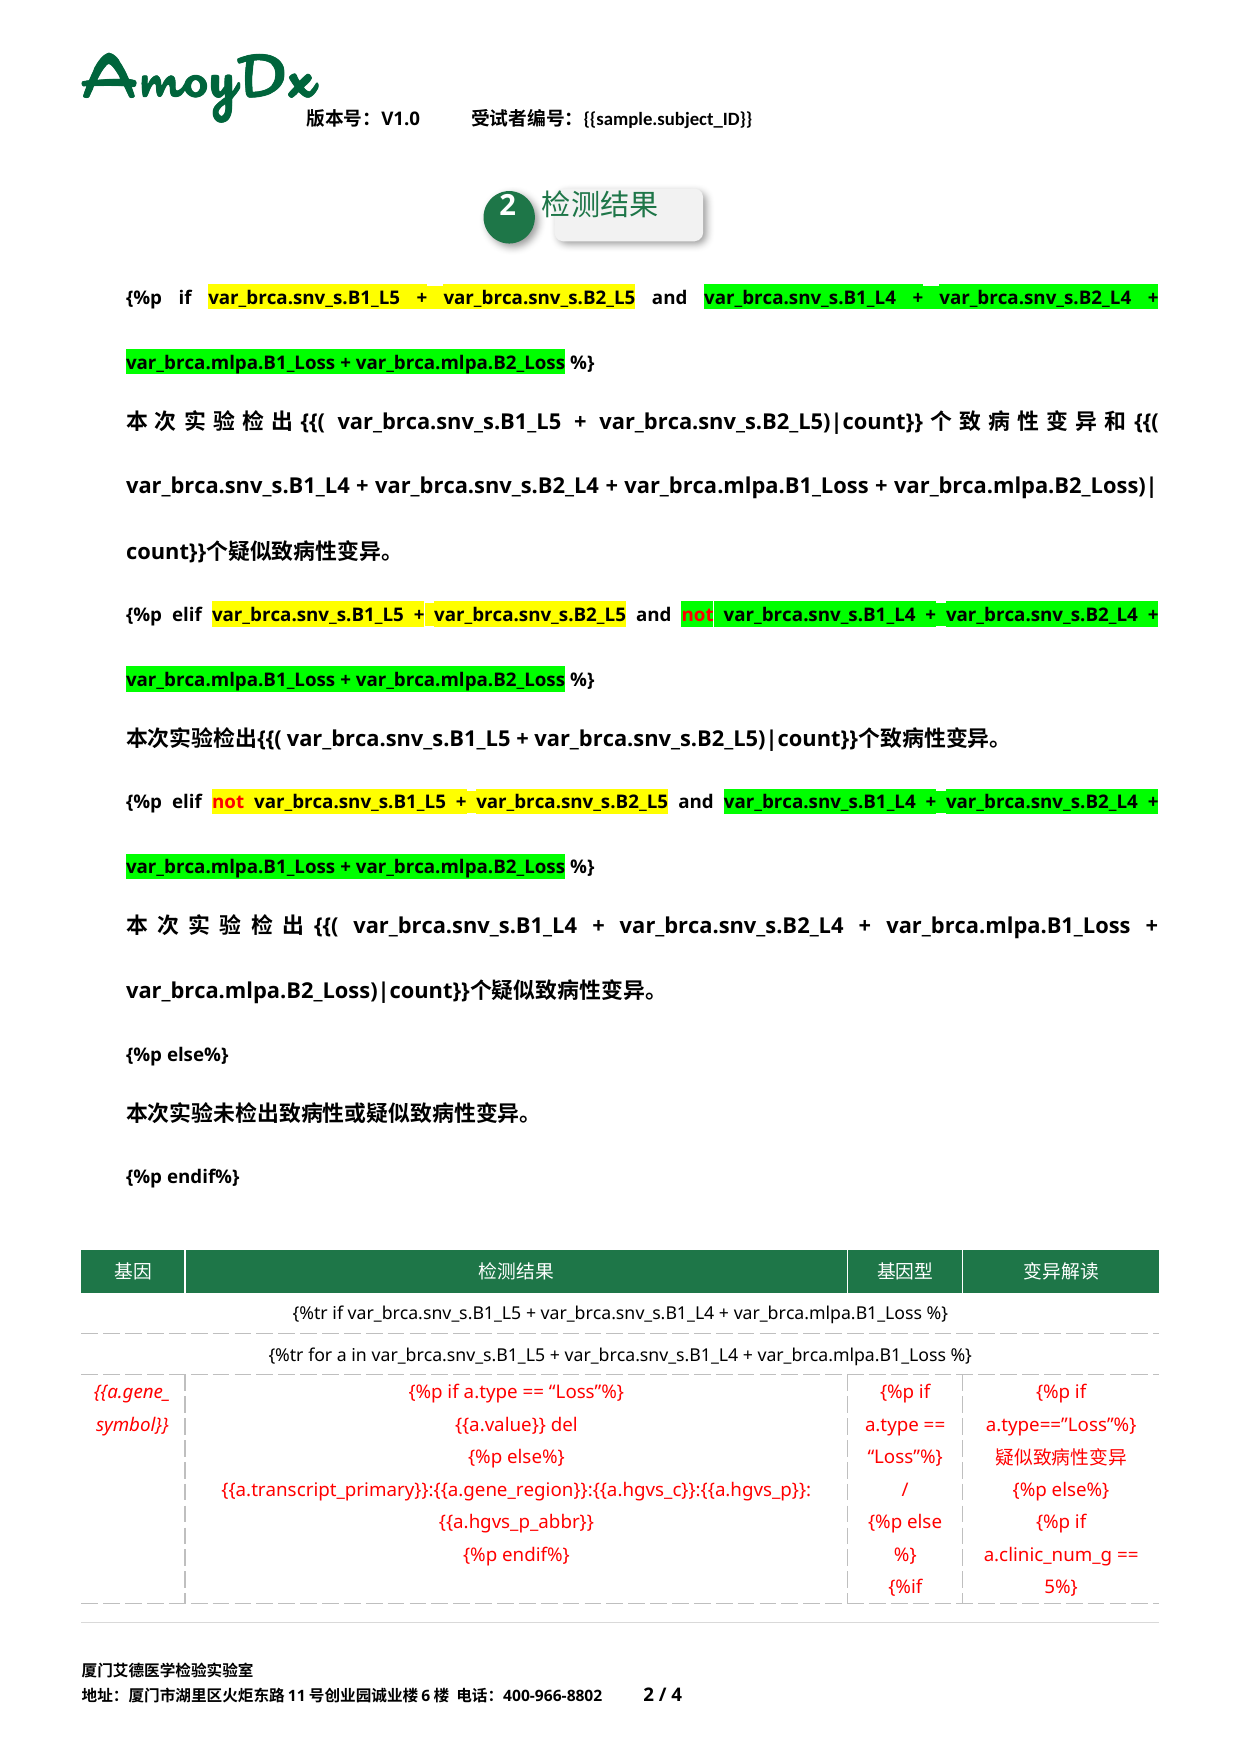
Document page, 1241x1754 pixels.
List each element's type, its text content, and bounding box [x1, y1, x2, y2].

list {%p elif var_brca.snv_s.B1_L5 + var_brca.snv_s.B2_L5 and not var_brca.snv_s.B1_L4 + var_brca.snv_s.B2_L4 + var_brca.mlpa.B1_Loss + var_brca.mlpa.B2_Loss %} [126, 598, 1159, 695]
table_header 检测结果 [186, 1250, 847, 1292]
list 本次实验检出{{( var_brca.snv_s.B1_L5 + var_brca.snv_s.B2_L5)|count}}个致病性变异。 [126, 721, 1159, 753]
picture [81, 52, 326, 123]
list 本次实验检出{{( var_brca.snv_s.B1_L5 + var_brca.snv_s.B2_L5)|count}}个致病性变异和{{( var_brca.snv_s.B1_L4 + var_brca.snv_s.B2_L4 + var_brca.mlpa.B1_Loss + var_brca.mlpa.B2_Loss)|count}}个疑似致病性变异。 [126, 404, 1159, 566]
table_header 变异解读 [963, 1250, 1159, 1292]
list 本次实验检出{{( var_brca.snv_s.B1_L4 + var_brca.snv_s.B2_L4 + var_brca.mlpa.B1_Loss + var_brca.mlpa.B2_Loss)|count}}个疑似致病性变异。 [126, 908, 1159, 1006]
table_header 基因型 [848, 1250, 962, 1292]
table_cell {{a.gene_symbol}} [81, 1374, 185, 1603]
list {%p elif not var_brca.snv_s.B1_L5 + var_brca.snv_s.B2_L5 and var_brca.snv_s.B1_L4 + var_brca.snv_s.B2_L4 + var_brca.mlpa.B1_Loss + var_brca.mlpa.B2_Loss %} [126, 785, 1159, 883]
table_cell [848, 1374, 962, 1603]
list {%p if var_brca.snv_s.B1_L5 + var_brca.snv_s.B2_L5 and var_brca.snv_s.B1_L4 + var_brca.snv_s.B2_L4 + var_brca.mlpa.B1_Loss + var_brca.mlpa.B2_Loss %} [126, 281, 1159, 378]
list 本次实验未检出致病性或疑似致病性变异。 [126, 1096, 1159, 1128]
list {%p endif%} [126, 1160, 1159, 1192]
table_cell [963, 1374, 1159, 1603]
table_header 基因 [81, 1250, 184, 1292]
list {%p else%} [126, 1037, 1159, 1070]
table_cell {%tr for a in var_brca.snv_s.B1_L5 + var_brca.snv_s.B1_L4 + var_brca.mlpa.B1_Loss %} [81, 1333, 1159, 1374]
table_cell {%tr if var_brca.snv_s.B1_L5 + var_brca.snv_s.B1_L4 + var_brca.mlpa.B1_Loss %} [81, 1293, 1159, 1333]
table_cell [185, 1374, 847, 1603]
